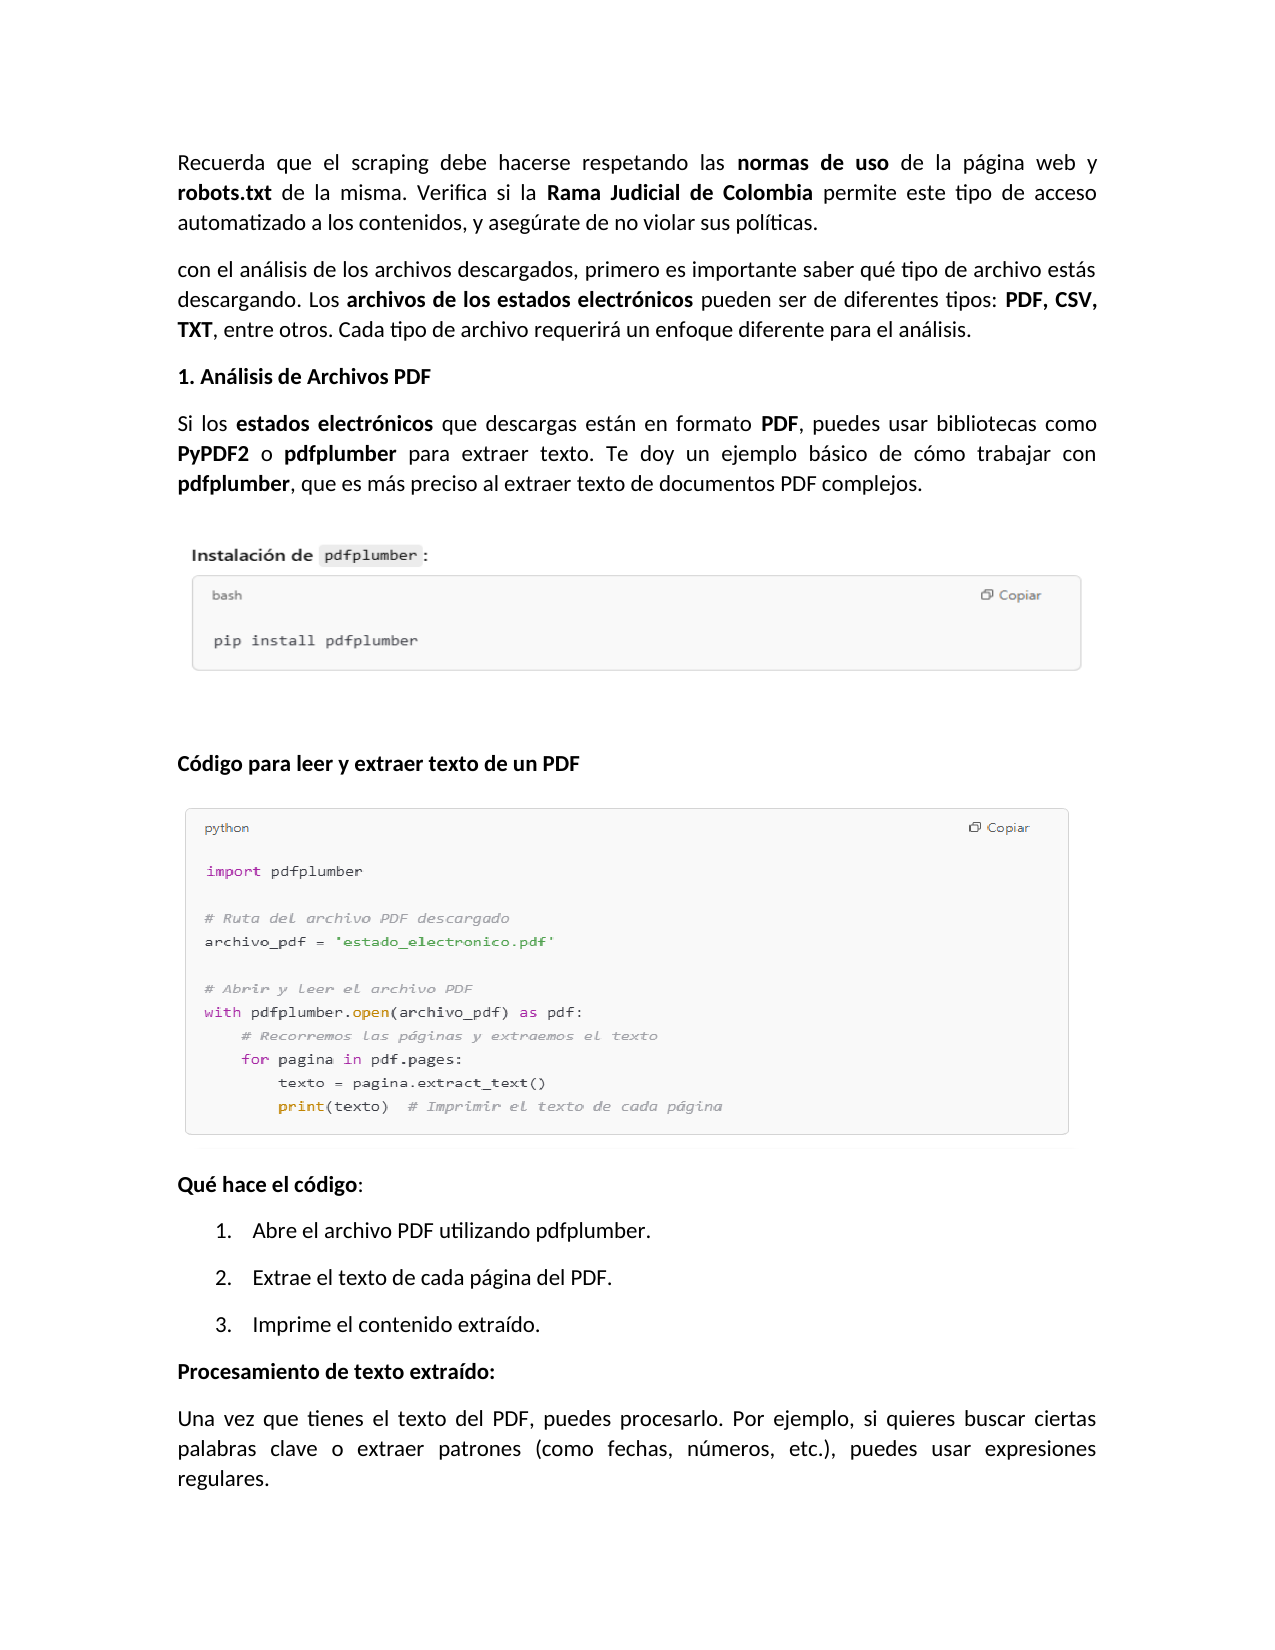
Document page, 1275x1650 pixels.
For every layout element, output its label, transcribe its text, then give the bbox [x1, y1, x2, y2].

list Abre el archivo PDF utilizando pdfplumber. [215, 1217, 1098, 1245]
list Extrae el texto de cada página del PDF. [215, 1263, 1098, 1292]
text Una vez que tienes el texto del PDF, puedes procesarlo. Por ejemplo, si quieres buscar ciertas palabras clave o extraer patrones (como fechas, números, etc.), puedes usar expresiones regulares. [177, 1404, 1098, 1493]
text 1. Análisis de Archivos PDF [177, 362, 1098, 390]
text con el análisis de los archivos descargados, primero es importante saber qué tipo de archivo estás descargando. Los archivos de los estados electrónicos pueden ser de diferentes tipos: PDF, CSV, TXT, entre otros. Cada tipo de archivo requerirá un enfoque diferente para el análisis. [177, 255, 1098, 343]
picture [181, 797, 1082, 1149]
picture [177, 537, 1096, 681]
text Recuerda que el scraping debe hacerse respetando las normas de uso de la página web y robots.txt de la misma. Verifica si la Rama Judicial de Colombia permite este tipo de acceso automatizado a los contenidos, y asegúrate de no violar sus políticas. [177, 148, 1098, 236]
text Si los estados electrónicos que descargas están en formato PDF, puedes usar bibliotecas como PyPDF2 o pdfplumber para extraer texto. Te doy un ejemplo básico de cómo trabajar con pdfplumber, que es más preciso al extraer texto de documentos PDF complejos. [177, 409, 1098, 497]
text Procesamiento de texto extraído: [177, 1357, 1098, 1385]
text Código para leer y extraer texto de un PDF [177, 749, 1098, 777]
list Imprime el contenido extraído. [215, 1310, 1098, 1338]
